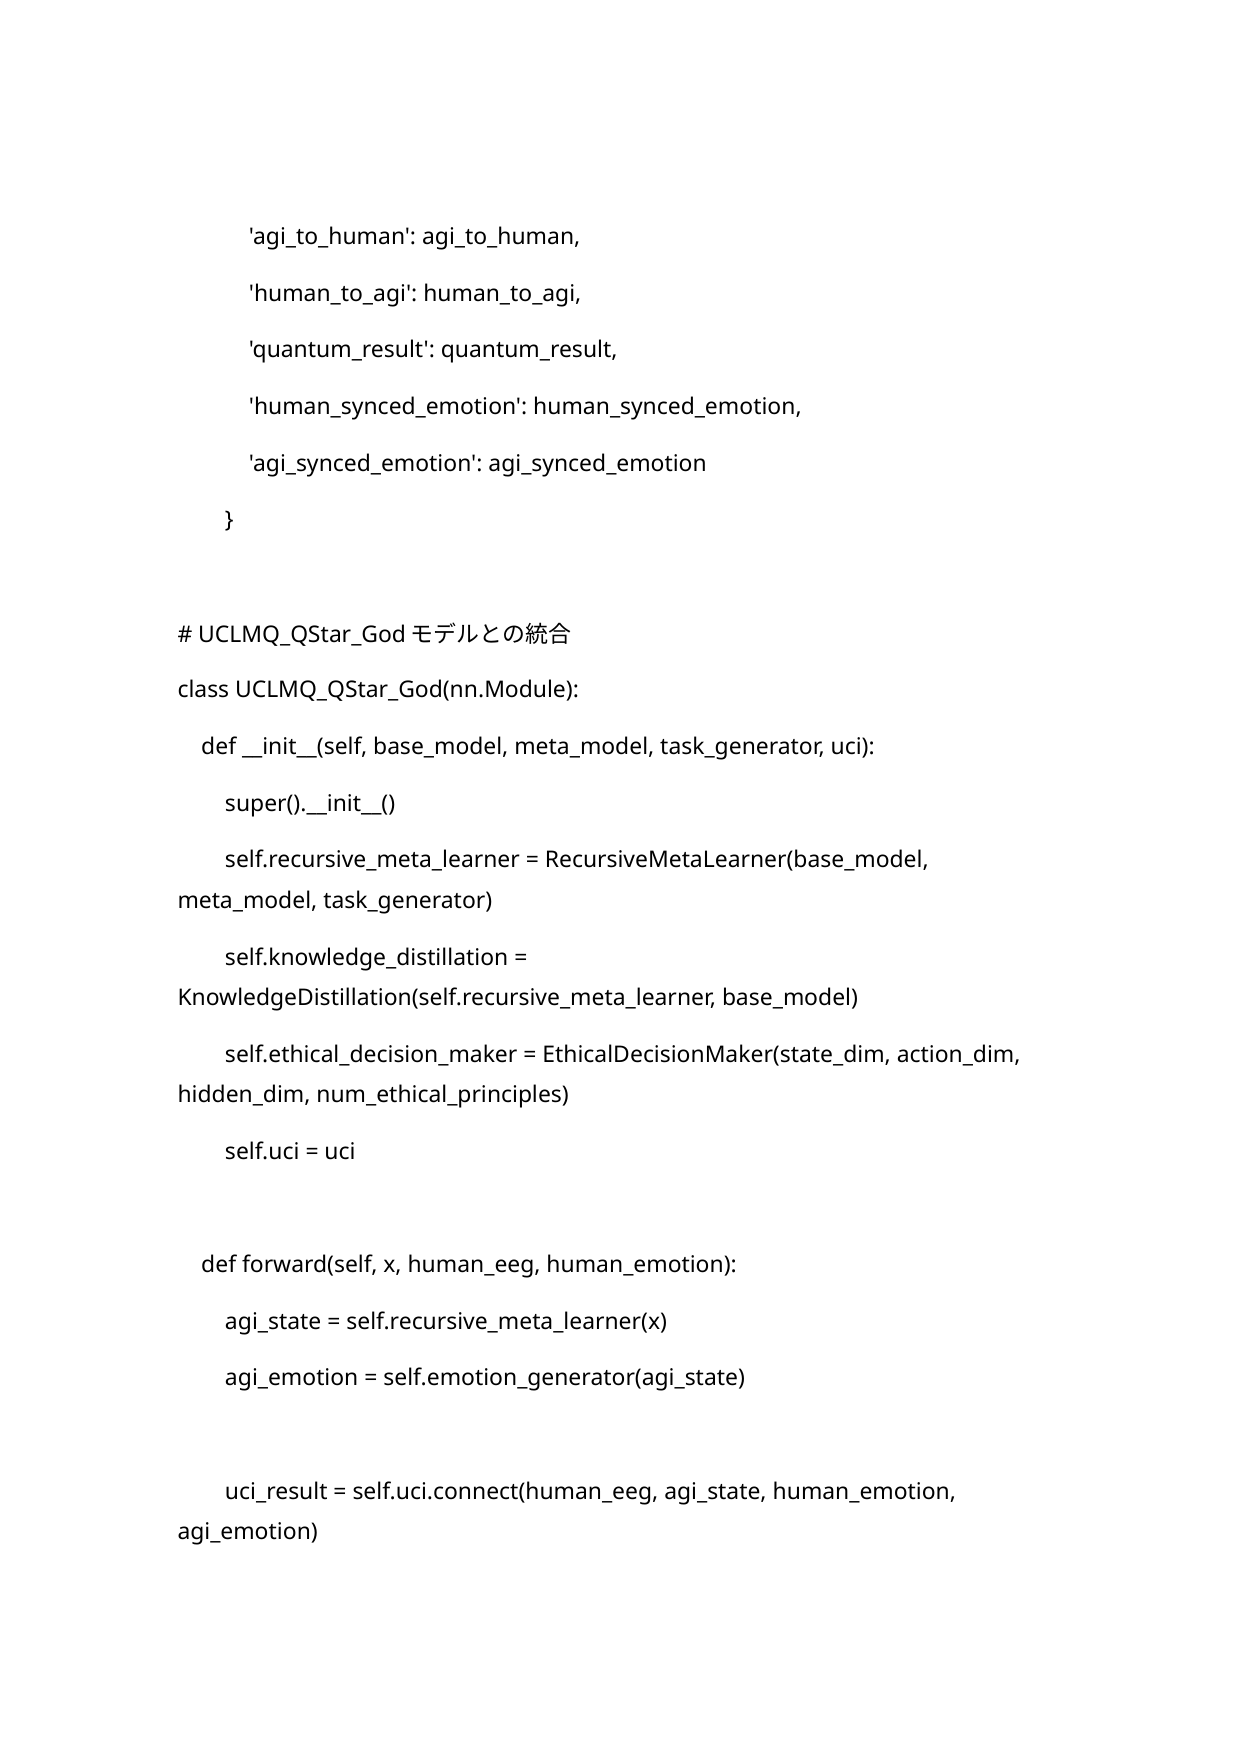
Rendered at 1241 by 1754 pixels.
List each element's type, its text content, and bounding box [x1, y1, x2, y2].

text class UCLMQ_QStar_God(nn.Module): [177, 670, 1063, 708]
text agi_emotion = self.emotion_generator(agi_state) [177, 1358, 1063, 1396]
text 'human_synced_emotion': human_synced_emotion, [177, 387, 1063, 424]
text agi_state = self.recursive_meta_learner(x) [177, 1301, 1063, 1339]
text self.recursive_meta_learner = RecursiveMetaLearner(base_model, meta_model, task_generator) [177, 840, 1063, 918]
text self.uci = uci [177, 1131, 1063, 1169]
text 'agi_to_human': agi_to_human, [177, 217, 1063, 254]
text self.knowledge_distillation = KnowledgeDistillation(self.recursive_meta_learner, base_model) [177, 937, 1063, 1015]
text 'quantum_result': quantum_result, [177, 330, 1063, 368]
text def forward(self, x, human_eeg, human_emotion): [177, 1245, 1063, 1282]
text def __init__(self, base_model, meta_model, task_generator, uci): [177, 727, 1063, 764]
text uci_result = self.uci.connect(human_eeg, agi_state, human_emotion, agi_emotion) [177, 1471, 1063, 1549]
text 'agi_synced_emotion': agi_synced_emotion [177, 443, 1063, 481]
text super().__init__() [177, 783, 1063, 821]
text # UCLMQ_QStar_Godモデルとの統合 [177, 613, 1063, 651]
text } [177, 500, 1063, 538]
text 'human_to_agi': human_to_agi, [177, 273, 1063, 311]
text self.ethical_decision_maker = EthicalDecisionMaker(state_dim, action_dim, hidden_dim, num_ethical_principles) [177, 1034, 1063, 1112]
